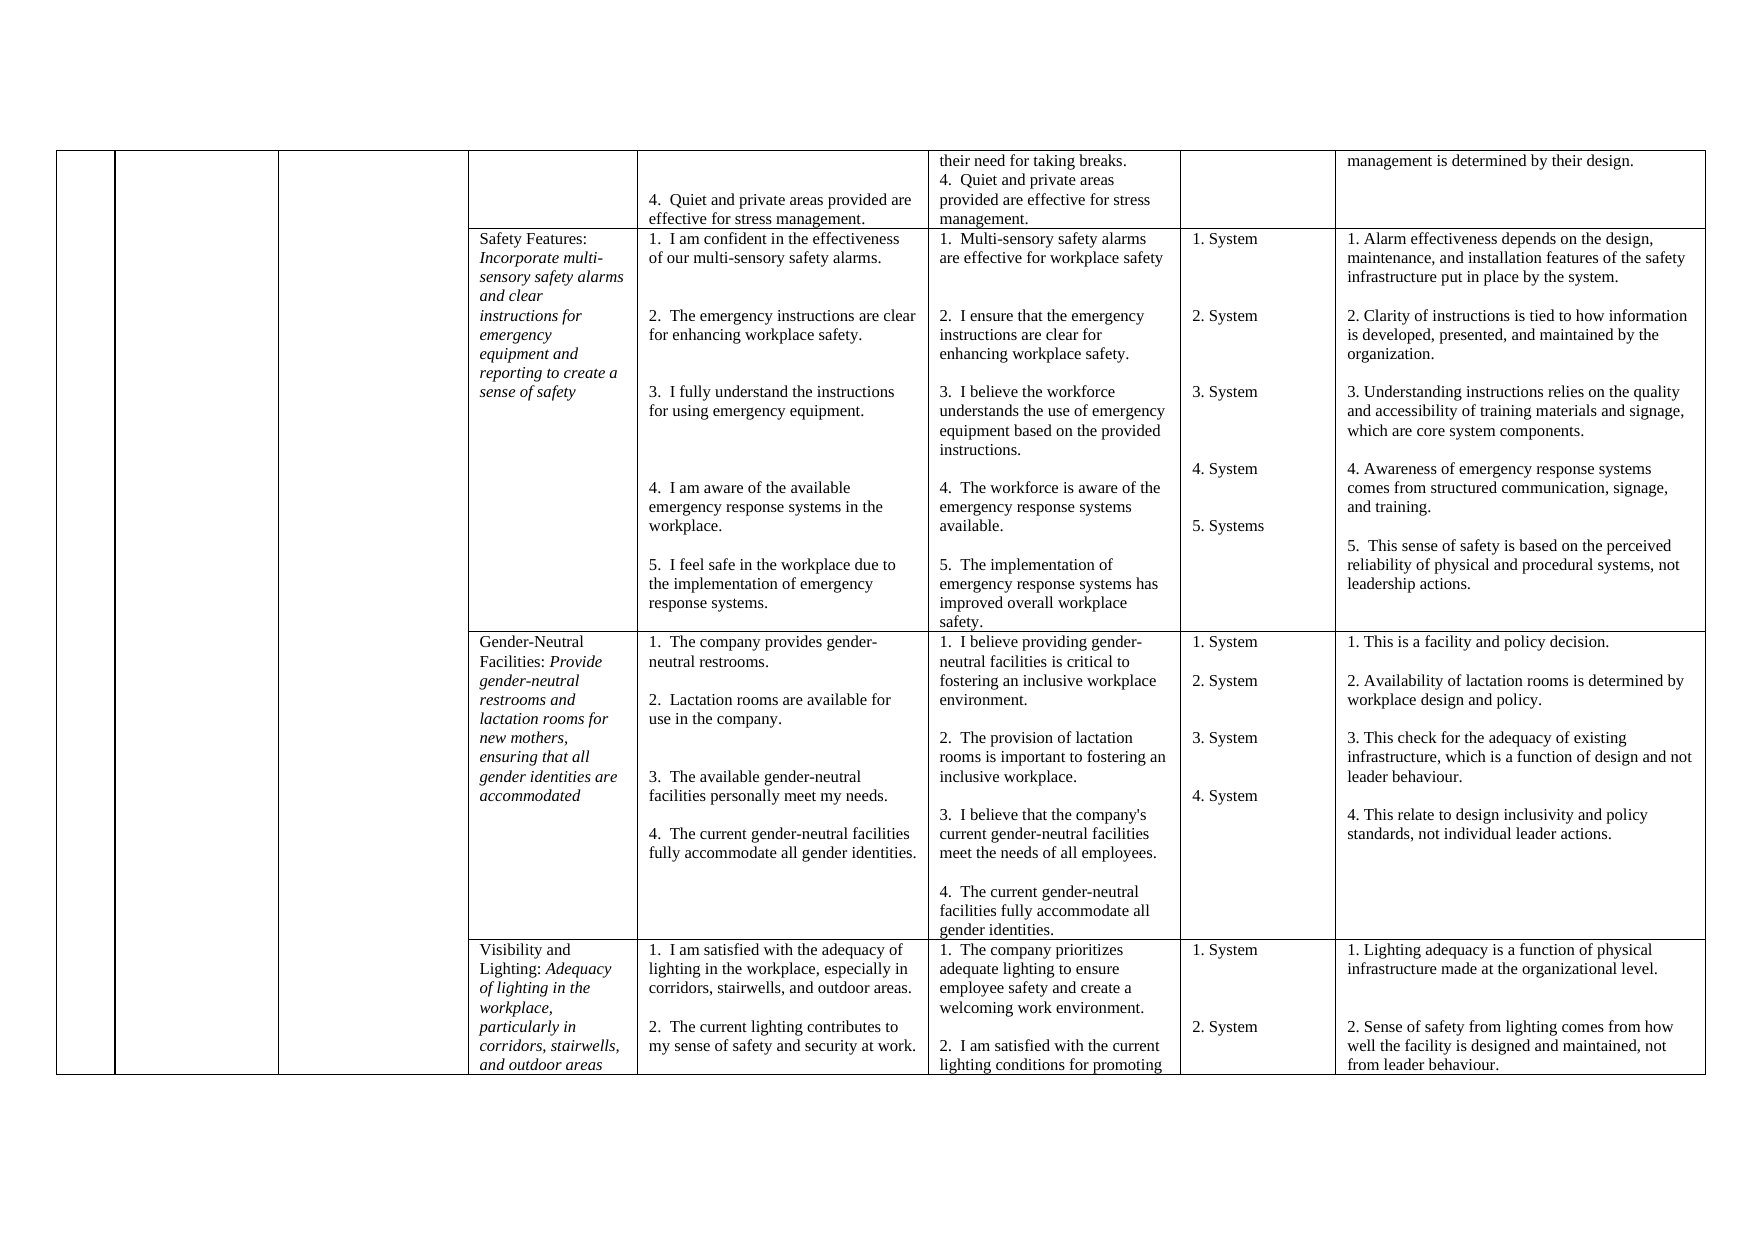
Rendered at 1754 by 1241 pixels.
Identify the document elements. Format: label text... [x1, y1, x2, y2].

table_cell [279, 151, 468, 1074]
table_cell 1. Alarm effectiveness depends on the design, maintenance, and installation features of the safety infrastructure put in place by the system. 2. Clarity of instructions is tied to how information is developed, presented, and maintained by the organization. 3. Understanding instructions relies on the quality and accessibility of training materials and signage, which are core system components. 4. Awareness of emergency response systems comes from structured communication, signage, and training. 5. This sense of safety is based on the perceived reliability of physical and procedural systems, not leadership actions. [1336, 229, 1705, 631]
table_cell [469, 940, 637, 1074]
table_cell 1. The company provides gender-neutral restrooms. 2. Lactation rooms are available for use in the company. 3. The available gender-neutral facilities personally meet my needs. 4. The current gender-neutral facilities fully accommodate all gender identities. [638, 632, 928, 939]
table_cell 1. I believe providing gender-neutral facilities is critical to fostering an inclusive workplace environment. 2. The provision of lactation rooms is important to fostering an inclusive workplace. 3. I believe that the company's current gender-neutral facilities meet the needs of all employees. 4. The current gender-neutral facilities fully accommodate all gender identities. [929, 632, 1180, 939]
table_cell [1181, 940, 1335, 1074]
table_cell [1181, 151, 1335, 228]
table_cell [469, 151, 637, 228]
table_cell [1336, 940, 1705, 1074]
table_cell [638, 151, 928, 228]
table_cell 1. Multi-sensory safety alarms are effective for workplace safety 2. I ensure that the emergency instructions are clear for enhancing workplace safety. 3. I believe the workforce understands the use of emergency equipment based on the provided instructions. 4. The workforce is aware of the emergency response systems available. 5. The implementation of emergency response systems has improved overall workplace safety. [929, 229, 1180, 631]
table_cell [929, 940, 1180, 1074]
table_cell Safety Features: Incorporate multi-sensory safety alarms and clear instructions for emergency equipment and reporting to create a sense of safety [469, 229, 637, 631]
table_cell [638, 940, 928, 1074]
table_cell 1. I am confident in the effectiveness of our multi-sensory safety alarms. 2. The emergency instructions are clear for enhancing workplace safety. 3. I fully understand the instructions for using emergency equipment. 4. I am aware of the available emergency response systems in the workplace. 5. I feel safe in the workplace due to the implementation of emergency response systems. [638, 229, 928, 631]
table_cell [929, 151, 1180, 228]
table_cell 1. This is a facility and policy decision. 2. Availability of lactation rooms is determined by workplace design and policy. 3. This check for the adequacy of existing infrastructure, which is a function of design and not leader behaviour. 4. This relate to design inclusivity and policy standards, not individual leader actions. [1336, 632, 1705, 939]
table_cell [1336, 151, 1705, 228]
table_cell 1. System 2. System 3. System 4. System 5. Systems [1181, 229, 1335, 631]
table_cell Gender-Neutral Facilities: Provide gender-neutral restrooms and lactation rooms for new mothers, ensuring that all gender identities are accommodated [469, 632, 637, 939]
table_cell 1. System 2. System 3. System 4. System [1181, 632, 1335, 939]
